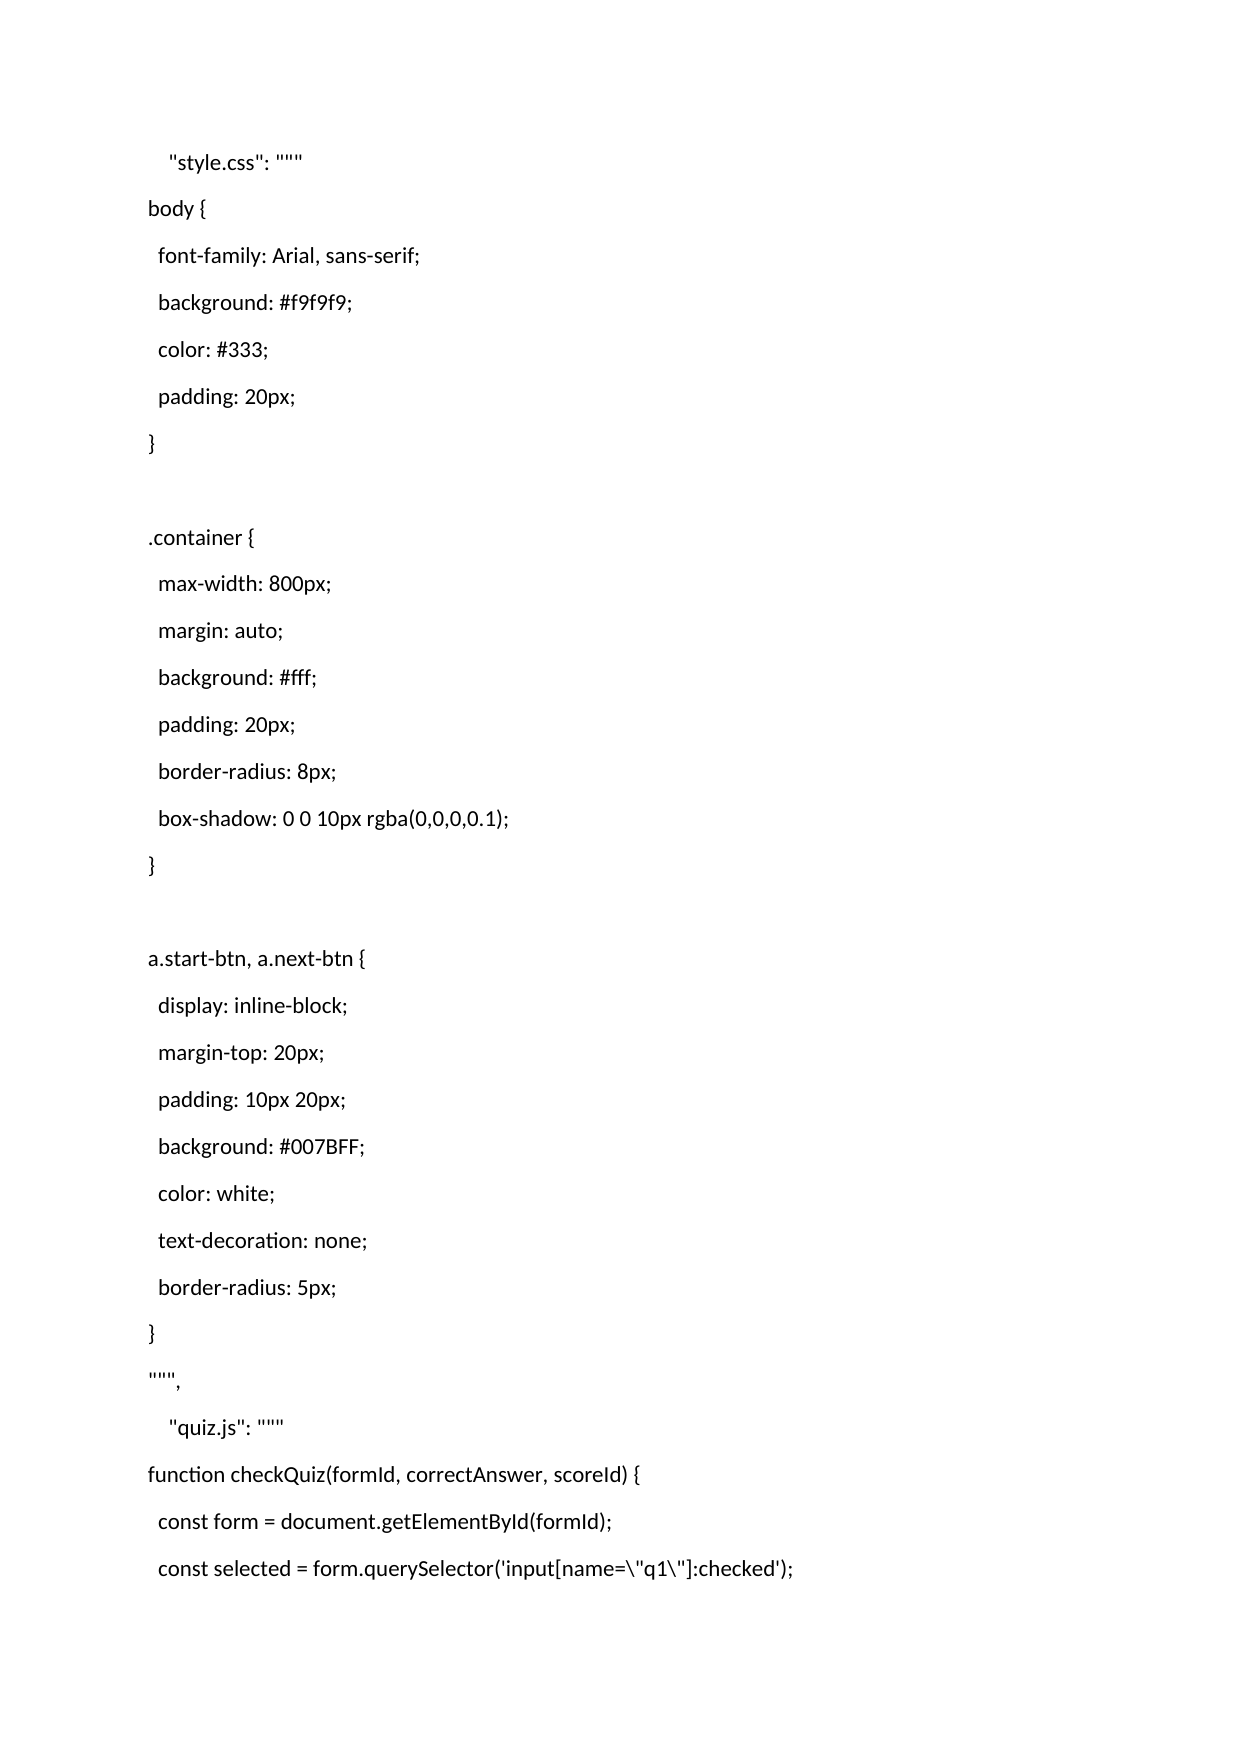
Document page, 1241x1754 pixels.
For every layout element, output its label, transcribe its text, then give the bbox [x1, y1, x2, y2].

text background: #fff; [148, 663, 1093, 691]
text border-radius: 5px; [148, 1273, 1093, 1301]
text display: inline-block; [148, 991, 1093, 1019]
text font-family: Arial, sans-serif; [148, 241, 1093, 269]
text body { [148, 194, 1093, 222]
text "style.css": """ [148, 148, 1093, 176]
text """, [148, 1366, 1093, 1394]
text color: white; [148, 1179, 1093, 1207]
text const selected = form.querySelector('input[name=\"q1\"]:checked'); [148, 1554, 1093, 1582]
text text-decoration: none; [148, 1226, 1093, 1254]
text } [148, 429, 1093, 457]
text background: #007BFF; [148, 1132, 1093, 1160]
text border-radius: 8px; [148, 757, 1093, 785]
text } [148, 851, 1093, 879]
text box-shadow: 0 0 10px rgba(0,0,0,0.1); [148, 804, 1093, 832]
text } [148, 1319, 1093, 1347]
text color: #333; [148, 335, 1093, 363]
text "quiz.js": """ [148, 1413, 1093, 1441]
text padding: 10px 20px; [148, 1085, 1093, 1113]
text margin-top: 20px; [148, 1038, 1093, 1066]
text background: #f9f9f9; [148, 288, 1093, 316]
text a.start-btn, a.next-btn { [148, 944, 1093, 972]
text max-width: 800px; [148, 569, 1093, 597]
text margin: auto; [148, 616, 1093, 644]
text padding: 20px; [148, 710, 1093, 738]
text .container { [148, 523, 1093, 551]
text const form = document.getElementById(formId); [148, 1507, 1093, 1535]
text function checkQuiz(formId, correctAnswer, scoreId) { [148, 1460, 1093, 1488]
text padding: 20px; [148, 382, 1093, 410]
